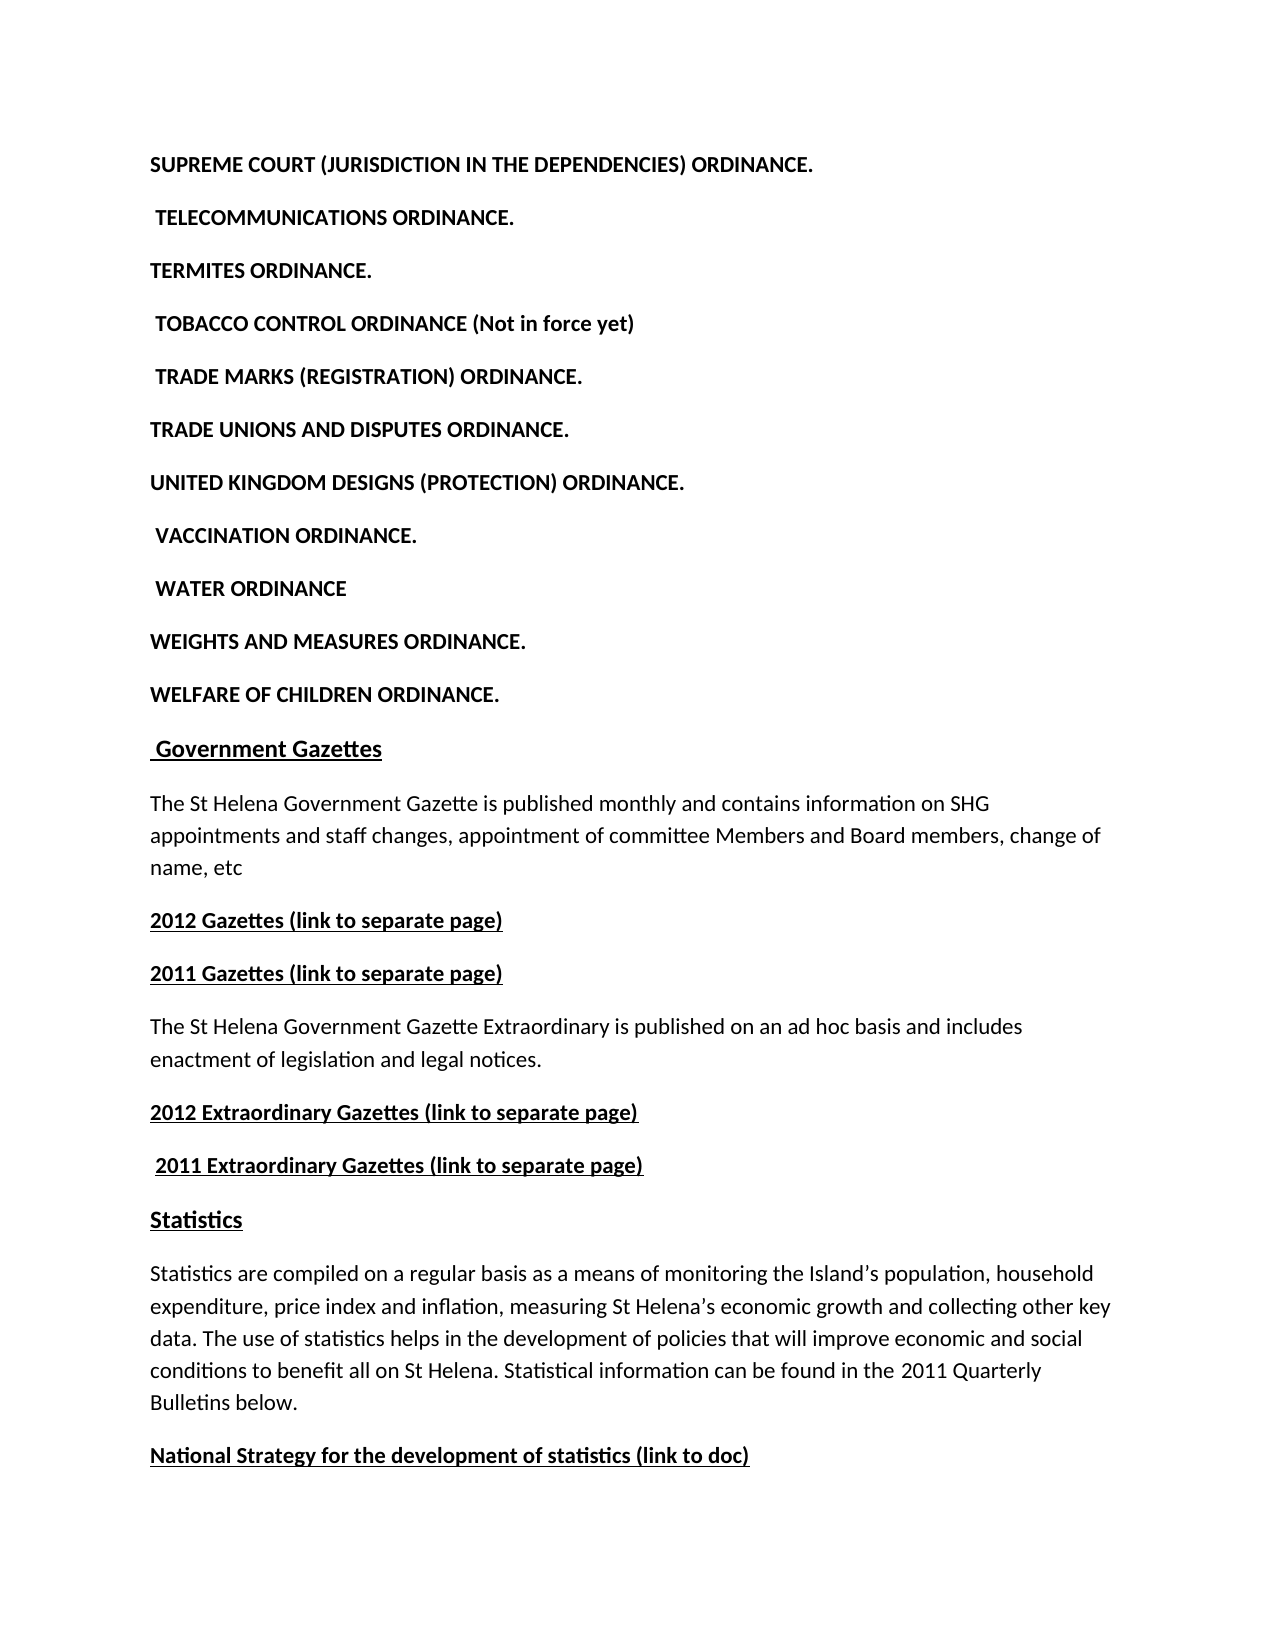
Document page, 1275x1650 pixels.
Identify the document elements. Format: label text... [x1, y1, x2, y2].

text 2012 Gazettes (link to separate page) [150, 906, 1125, 934]
text TRADE MARKS (REGISTRATION) ORDINANCE. [150, 362, 1125, 390]
text WEIGHTS AND MEASURES ORDINANCE. [150, 627, 1125, 655]
text WELFARE OF CHILDREN ORDINANCE. [150, 680, 1125, 708]
text 2011 Gazettes (link to separate page) [150, 959, 1125, 987]
text National Strategy for the development of statistics (link to doc) [150, 1441, 1125, 1469]
text TRADE UNIONS AND DISPUTES ORDINANCE. [150, 415, 1125, 443]
text The St Helena Government Gazette is published monthly and contains information on SHG appointments and staff changes, appointment of committee Members and Board members, change of name, etc [150, 789, 1125, 881]
text Statistics are compiled on a regular basis as a means of monitoring the Island’s population, household expenditure, price index and inflation, measuring St Helena’s economic growth and collecting other key data. The use of statistics helps in the development of policies that will improve economic and social conditions to benefit all on St Helena. Statistical information can be found in the 2011 Quarterly Bulletins below. [150, 1259, 1125, 1416]
text Statistics [150, 1204, 1125, 1234]
text 2011 Extraordinary Gazettes (link to separate page) [150, 1151, 1125, 1179]
text The St Helena Government Gazette Extraordinary is published on an ad hoc basis and includes enactment of legislation and legal notices. [150, 1012, 1125, 1073]
text WATER ORDINANCE [150, 574, 1125, 602]
text Government Gazettes [150, 733, 1125, 764]
text VACCINATION ORDINANCE. [150, 521, 1125, 549]
text UNITED KINGDOM DESIGNS (PROTECTION) ORDINANCE. [150, 468, 1125, 496]
text TERMITES ORDINANCE. [150, 256, 1125, 284]
text TELECOMMUNICATIONS ORDINANCE. [150, 203, 1125, 231]
text TOBACCO CONTROL ORDINANCE (Not in force yet) [150, 309, 1125, 337]
text SUPREME COURT (JURISDICTION IN THE DEPENDENCIES) ORDINANCE. [150, 150, 1125, 178]
text 2012 Extraordinary Gazettes (link to separate page) [150, 1098, 1125, 1126]
